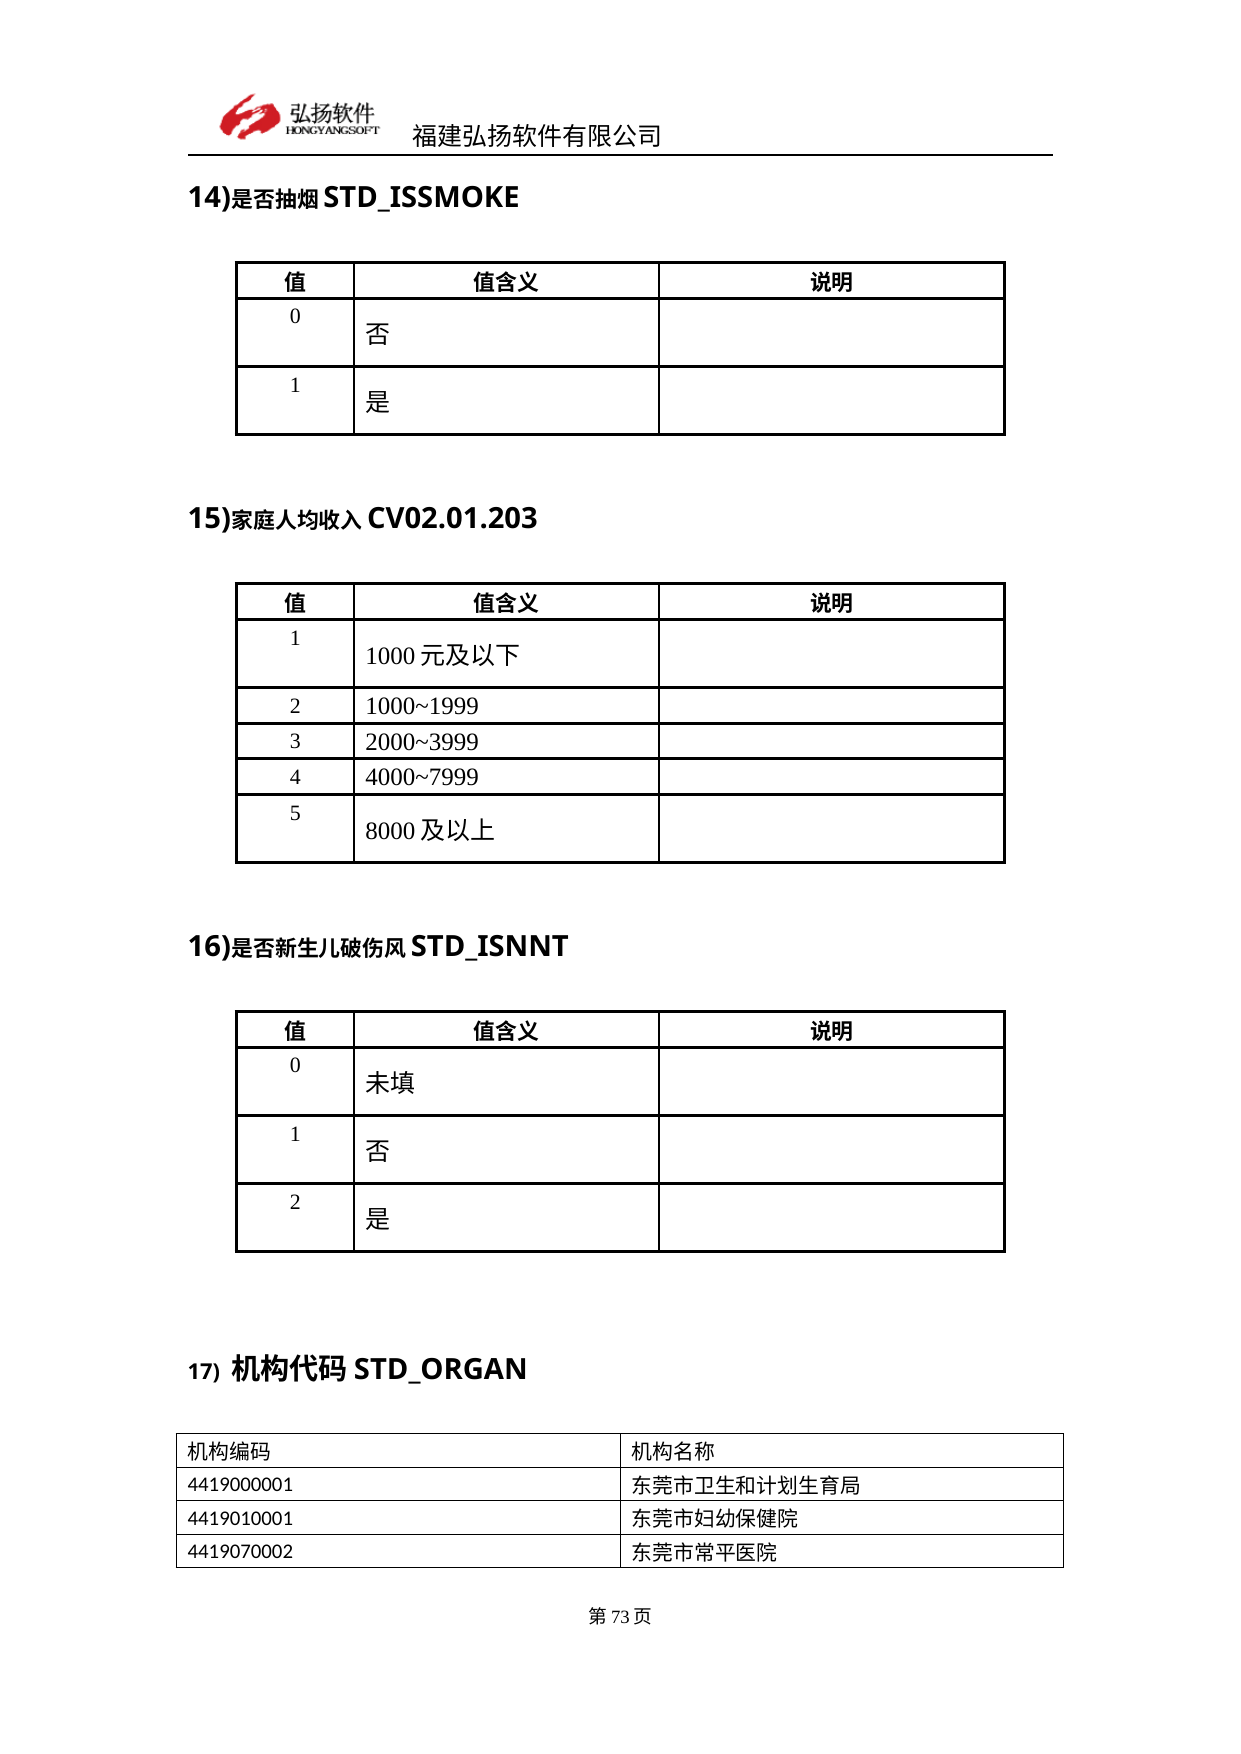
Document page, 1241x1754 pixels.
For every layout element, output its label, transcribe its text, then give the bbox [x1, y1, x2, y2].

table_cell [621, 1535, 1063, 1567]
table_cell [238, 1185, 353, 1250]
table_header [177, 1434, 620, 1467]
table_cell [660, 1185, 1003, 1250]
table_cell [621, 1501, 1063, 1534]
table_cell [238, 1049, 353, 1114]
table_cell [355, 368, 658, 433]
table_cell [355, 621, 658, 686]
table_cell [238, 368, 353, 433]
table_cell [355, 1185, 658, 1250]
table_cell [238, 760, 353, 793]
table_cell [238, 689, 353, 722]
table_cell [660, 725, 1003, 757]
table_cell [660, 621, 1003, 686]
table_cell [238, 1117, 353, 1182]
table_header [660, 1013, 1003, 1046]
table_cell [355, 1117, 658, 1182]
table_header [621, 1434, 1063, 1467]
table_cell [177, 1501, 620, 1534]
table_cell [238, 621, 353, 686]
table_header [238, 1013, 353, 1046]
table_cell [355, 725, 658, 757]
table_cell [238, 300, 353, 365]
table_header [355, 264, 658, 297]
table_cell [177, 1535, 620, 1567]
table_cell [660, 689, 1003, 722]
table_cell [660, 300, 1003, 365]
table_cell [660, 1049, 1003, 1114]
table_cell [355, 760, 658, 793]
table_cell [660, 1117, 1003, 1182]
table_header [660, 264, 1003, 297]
subtitle 机构代码STD_ORGAN [187, 1334, 1053, 1399]
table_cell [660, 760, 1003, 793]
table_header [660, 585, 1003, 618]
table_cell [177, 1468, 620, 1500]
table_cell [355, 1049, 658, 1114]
subtitle 家庭人均收入CV02.01.203 [187, 485, 1053, 550]
subtitle 是否新生儿破伤风STD_ISNNT [187, 913, 1053, 978]
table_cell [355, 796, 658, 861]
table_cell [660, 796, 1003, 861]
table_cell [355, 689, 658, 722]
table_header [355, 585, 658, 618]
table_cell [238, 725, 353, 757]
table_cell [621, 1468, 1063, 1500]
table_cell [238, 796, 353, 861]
picture [187, 88, 413, 145]
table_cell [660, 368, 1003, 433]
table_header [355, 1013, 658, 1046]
subtitle 是否抽烟STD_ISSMOKE [187, 164, 1053, 229]
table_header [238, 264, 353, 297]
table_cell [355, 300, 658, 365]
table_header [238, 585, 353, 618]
